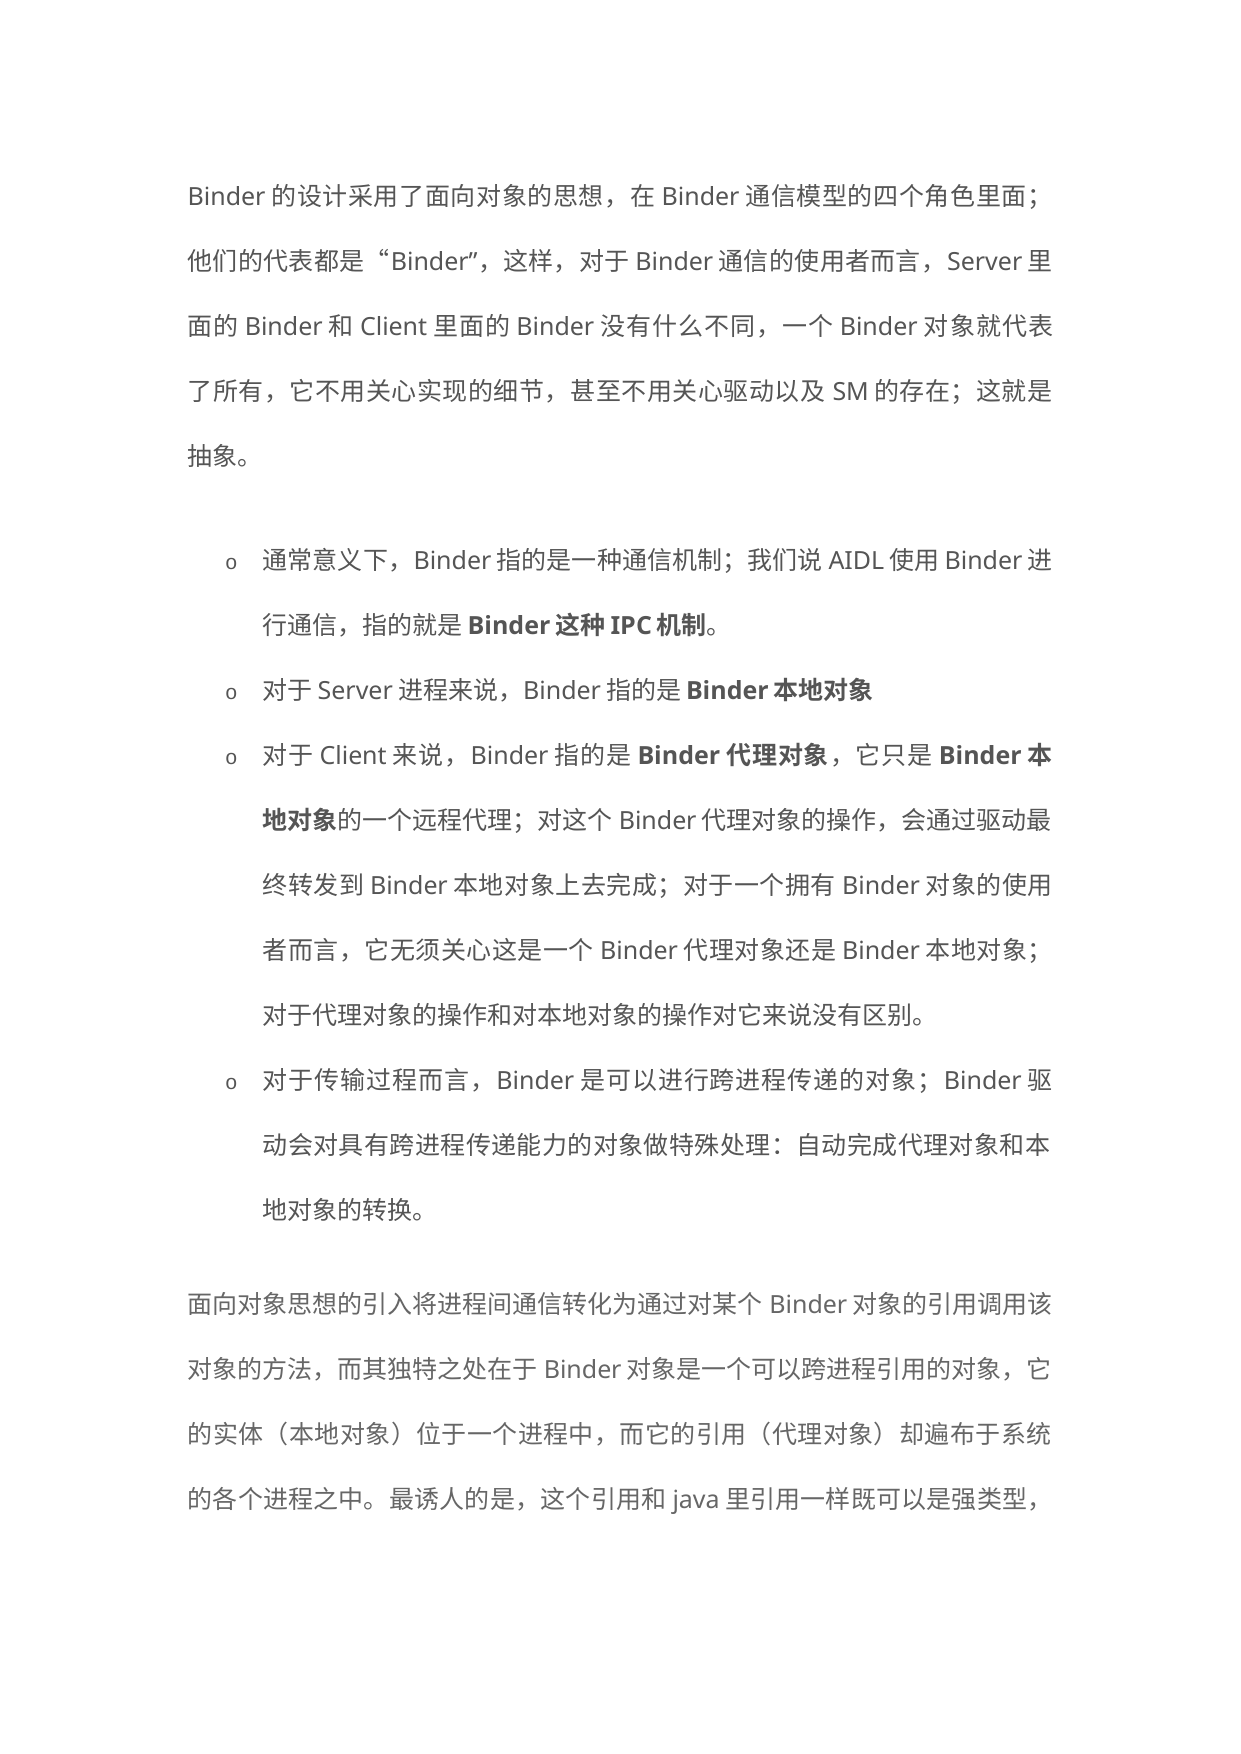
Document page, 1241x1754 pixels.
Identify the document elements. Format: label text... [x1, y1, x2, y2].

list 对于Client来说，Binder指的是Binder代理对象，它只是Binder本地对象的一个远程代理；对这个Binder代理对象的操作，会通过驱动最终转发到Binder本地对象上去完成；对于一个拥有Binder对象的使用者而言，它无须关心这是一个Binder代理对象还是Binder本地对象；对于代理对象的操作和对本地对象的操作对它来说没有区别。 [225, 721, 1053, 1046]
list 对于Server进程来说，Binder指的是Binder本地对象 [225, 656, 1053, 721]
list 通常意义下，Binder指的是一种通信机制；我们说AIDL使用Binder进行通信，指的就是Binder这种IPC机制。 [225, 526, 1053, 656]
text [187, 1270, 1053, 1530]
list 对于传输过程而言，Binder是可以进行跨进程传递的对象；Binder驱动会对具有跨进程传递能力的对象做特殊处理：自动完成代理对象和本地对象的转换。 [225, 1046, 1053, 1241]
text Binder的设计采用了面向对象的思想，在Binder通信模型的四个角色里面；他们的代表都是“Binder”，这样，对于Binder通信的使用者而言，Server里面的Binder和Client里面的Binder没有什么不同，一个Binder对象就代表了所有，它不用关心实现的细节，甚至不用关心驱动以及SM的存在；这就是抽象。 [187, 162, 1053, 487]
